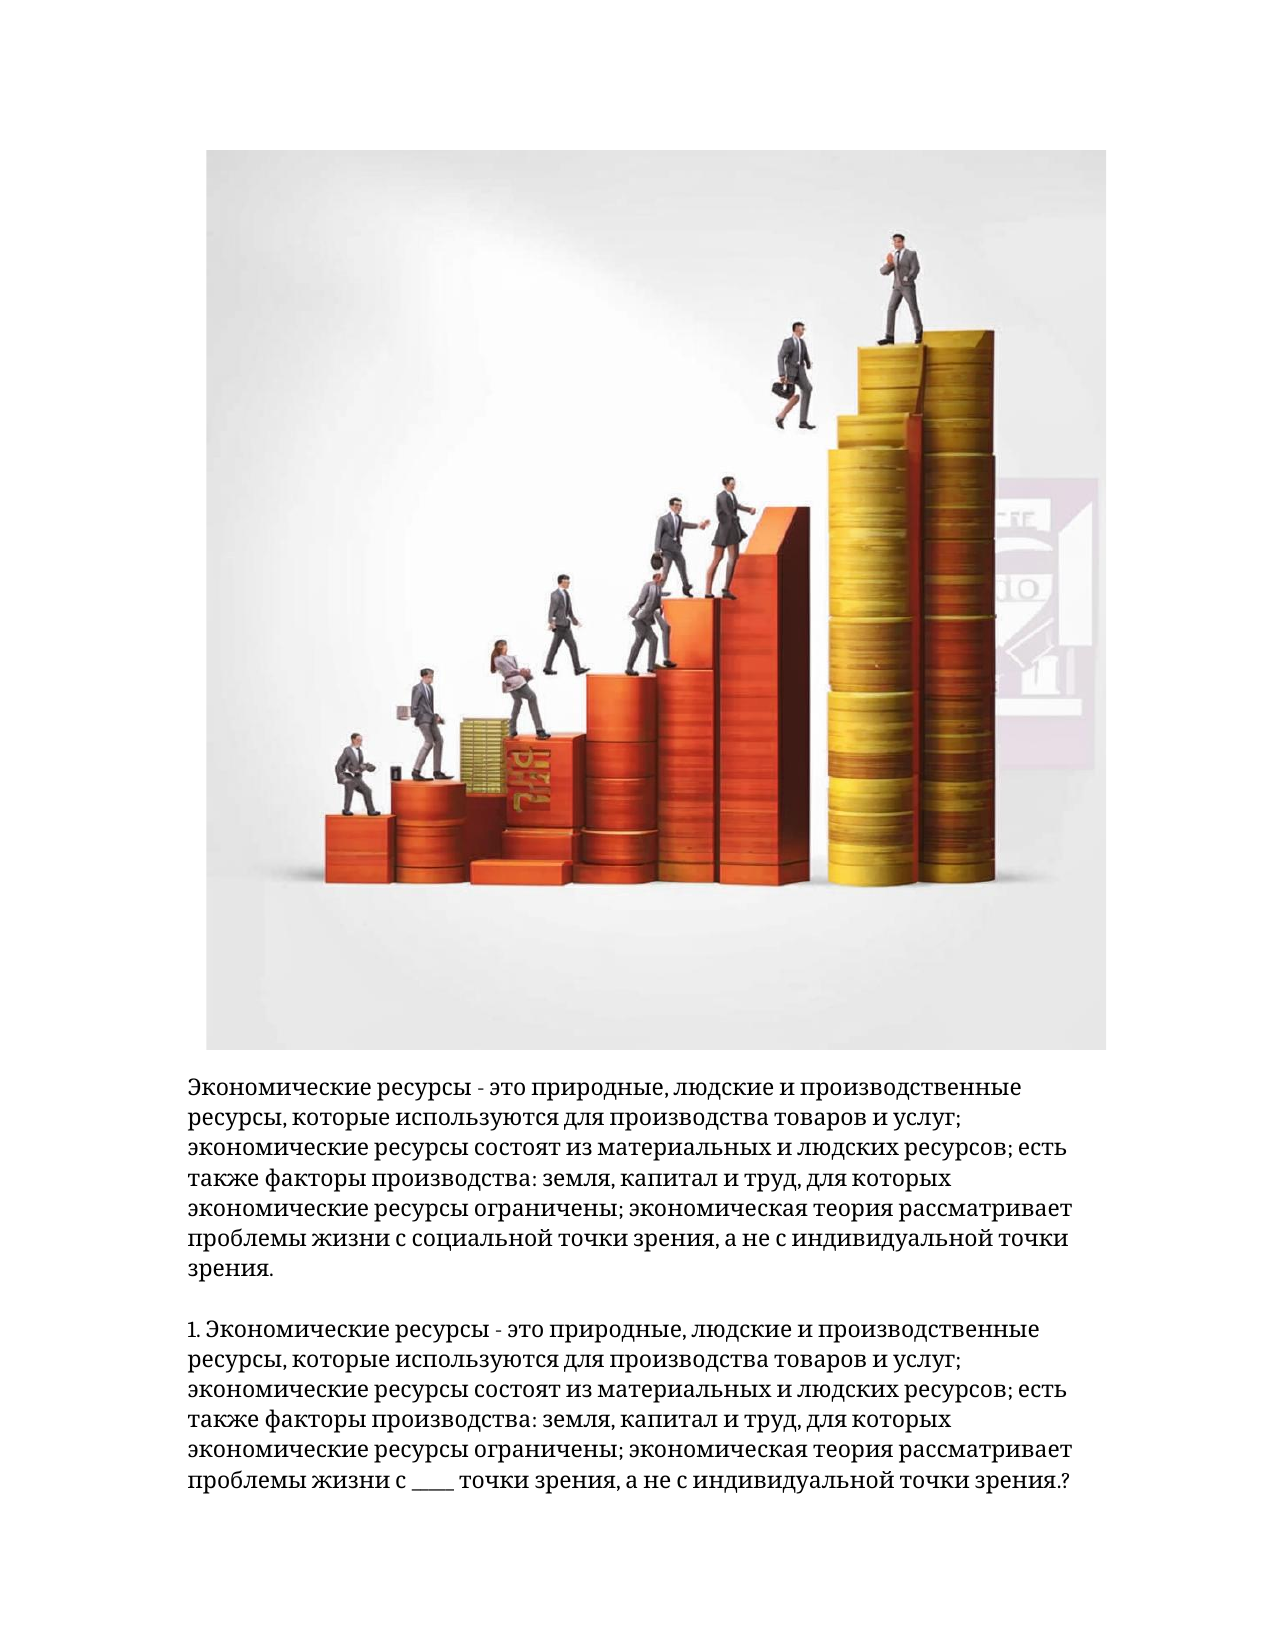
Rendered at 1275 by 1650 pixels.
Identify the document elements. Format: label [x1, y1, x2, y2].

picture [206, 150, 1107, 1050]
text [187, 1075, 1087, 1494]
